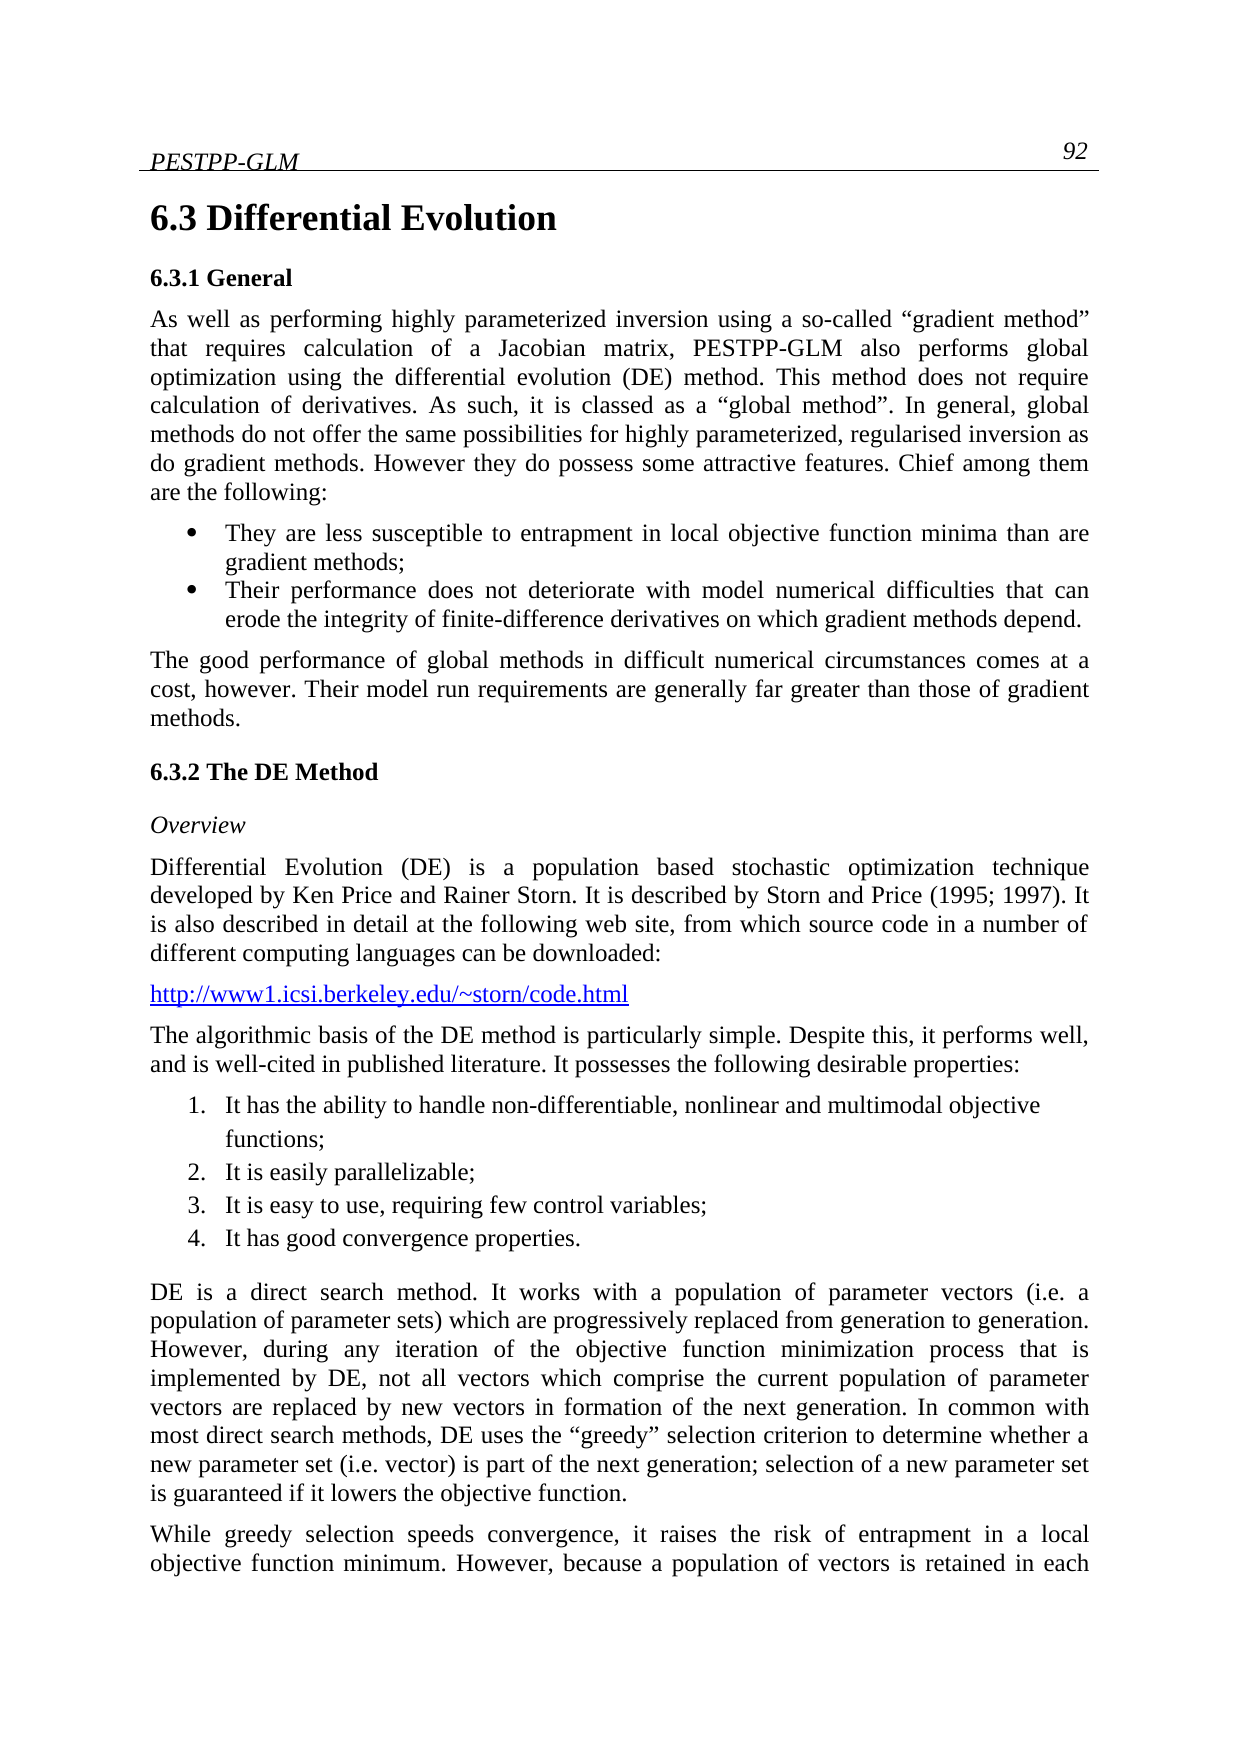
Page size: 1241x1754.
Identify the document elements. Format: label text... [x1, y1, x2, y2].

text http://www1.icsi.berkeley.edu/~storn/code.html [150, 979, 1090, 1008]
subtitle 6.3.1 General [150, 263, 1090, 292]
list They are less susceptible to entrapment in local objective function minima than are gradient methods; [187, 518, 1090, 576]
text DE is a direct search method. It works with a population of parameter vectors (i.e. a population of parameter sets) which are progressively replaced from generation to generation. However, during any iteration of the objective function minimization process that is implemented by DE, not all vectors which comprise the current population of parameter vectors are replaced by new vectors in formation of the next generation. In common with most direct search methods, DE uses the “greedy” selection criterion to determine whether a new parameter set (i.e. vector) is part of the next generation; selection of a new parameter set is guaranteed if it lowers the objective function. [150, 1277, 1090, 1507]
text The good performance of global methods in difficult numerical circumstances comes at a cost, however. Their model run requirements are generally far greater than those of gradient methods. [150, 646, 1090, 732]
list It is easy to use, requiring few control variables; [187, 1190, 1090, 1218]
text The algorithmic basis of the DE method is particularly simple. Despite this, it performs well, and is well-cited in published literature. It possesses the following desirable properties: [150, 1021, 1090, 1078]
text Differential Evolution (DE) is a population based stochastic optimization technique developed by Ken Price and Rainer Storn. It is described by Storn and Price (1995; 1997). It is also described in detail at the following web site, from which source code in a number of different computing languages can be downloaded: [150, 852, 1090, 967]
list It is easily parallelizable; [187, 1157, 1090, 1185]
list Their performance does not deteriorate with model numerical difficulties that can erode the integrity of finite-difference derivatives on which gradient methods depend. [187, 576, 1090, 633]
text As well as performing highly parameterized inversion using a so-called “gradient method” that requires calculation of a Jacobian matrix, PESTPP-GLM also performs global optimization using the differential evolution (DE) method. This method does not require calculation of derivatives. As such, it is classed as a “global method”. In general, global methods do not offer the same possibilities for highly parameterized, regularised inversion as do gradient methods. However they do possess some attractive features. Chief among them are the following: [150, 304, 1090, 506]
subtitle Overview [150, 811, 1090, 839]
list It has good convergence properties. [187, 1223, 1090, 1251]
list It has the ability to handle non-differentiable, nonlinear and multimodal objective functions; [187, 1091, 1090, 1152]
subtitle 6.3.2 The DE Method [150, 757, 1090, 786]
subtitle 6.3 Differential Evolution [150, 195, 1090, 238]
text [150, 1519, 1090, 1577]
